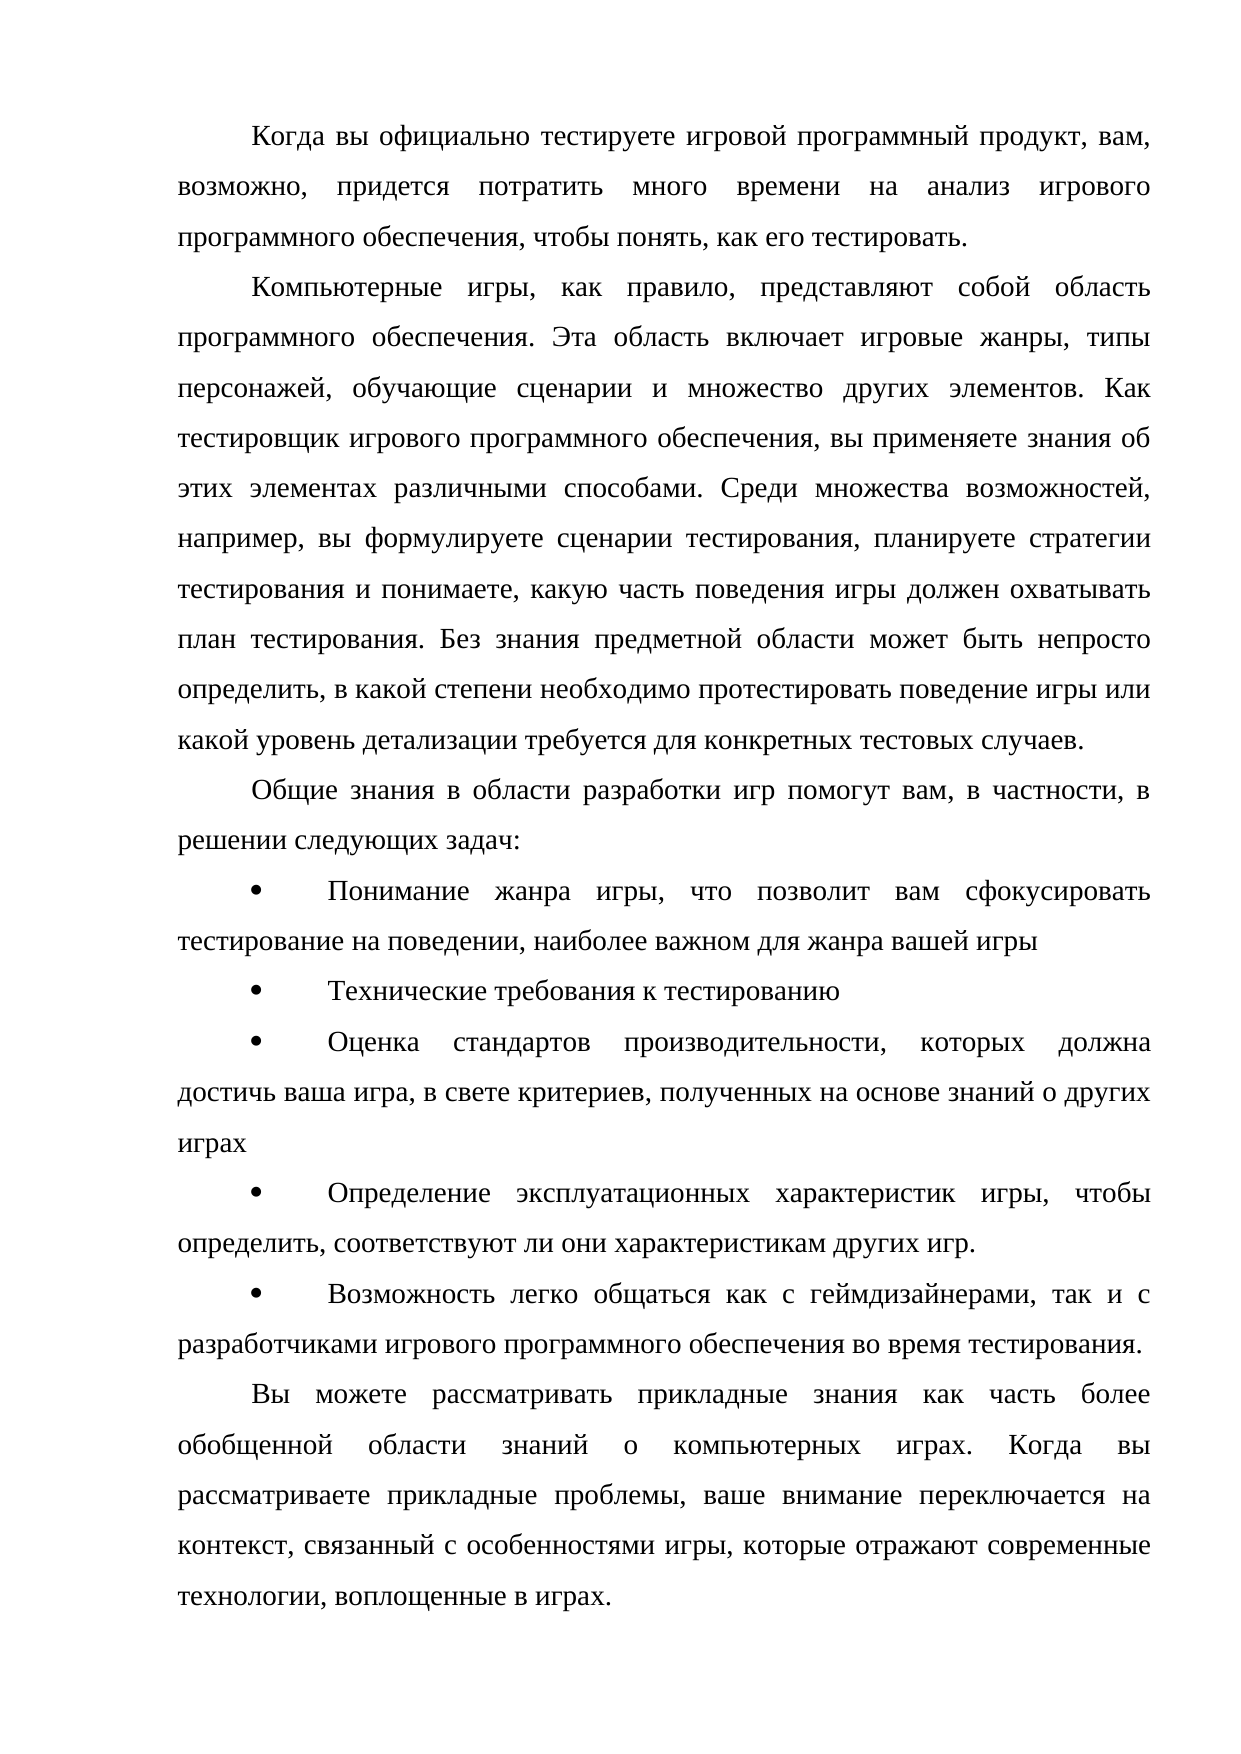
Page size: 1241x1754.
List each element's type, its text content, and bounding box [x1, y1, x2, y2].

list Понимание жанра игры, что позволит вам сфокусировать тестирование на поведении, наиболее важном для жанра вашей игры [177, 873, 1152, 957]
text Общие знания в области разработки игр помогут вам, в частности, в решении следующих задач: [177, 772, 1152, 856]
text Вы можете рассматривать прикладные знания как часть более обобщенной области знаний о компьютерных играх. Когда вы рассматриваете прикладные проблемы, ваше внимание переключается на контекст, связанный с особенностями игры, которые отражают современные технологии, воплощенные в играх. [177, 1376, 1152, 1611]
list Определение эксплуатационных характеристик игры, чтобы определить, соответствуют ли они характеристикам других игр. [177, 1175, 1152, 1259]
list Технические требования к тестированию [177, 973, 1152, 1007]
list Возможность легко общаться как с геймдизайнерами, так и с разработчиками игрового программного обеспечения во время тестирования. [177, 1276, 1152, 1360]
text Компьютерные игры, как правило, представляют собой область программного обеспечения. Эта область включает игровые жанры, типы персонажей, обучающие сценарии и множество других элементов. Как тестировщик игрового программного обеспечения, вы применяете знания об этих элементах различными способами. Среди множества возможностей, например, вы формулируете сценарии тестирования, планируете стратегии тестирования и понимаете, какую часть поведения игры должен охватывать план тестирования. Без знания предметной области может быть непросто определить, в какой степени необходимо протестировать поведение игры или какой уровень детализации требуется для конкретных тестовых случаев. [177, 269, 1152, 755]
list Оценка стандартов производительности, которых должна достичь ваша игра, в свете критериев, полученных на основе знаний о других играх [177, 1024, 1152, 1158]
text Когда вы официально тестируете игровой программный продукт, вам, возможно, придется потратить много времени на анализ игрового программного обеспечения, чтобы понять, как его тестировать. [177, 118, 1152, 252]
